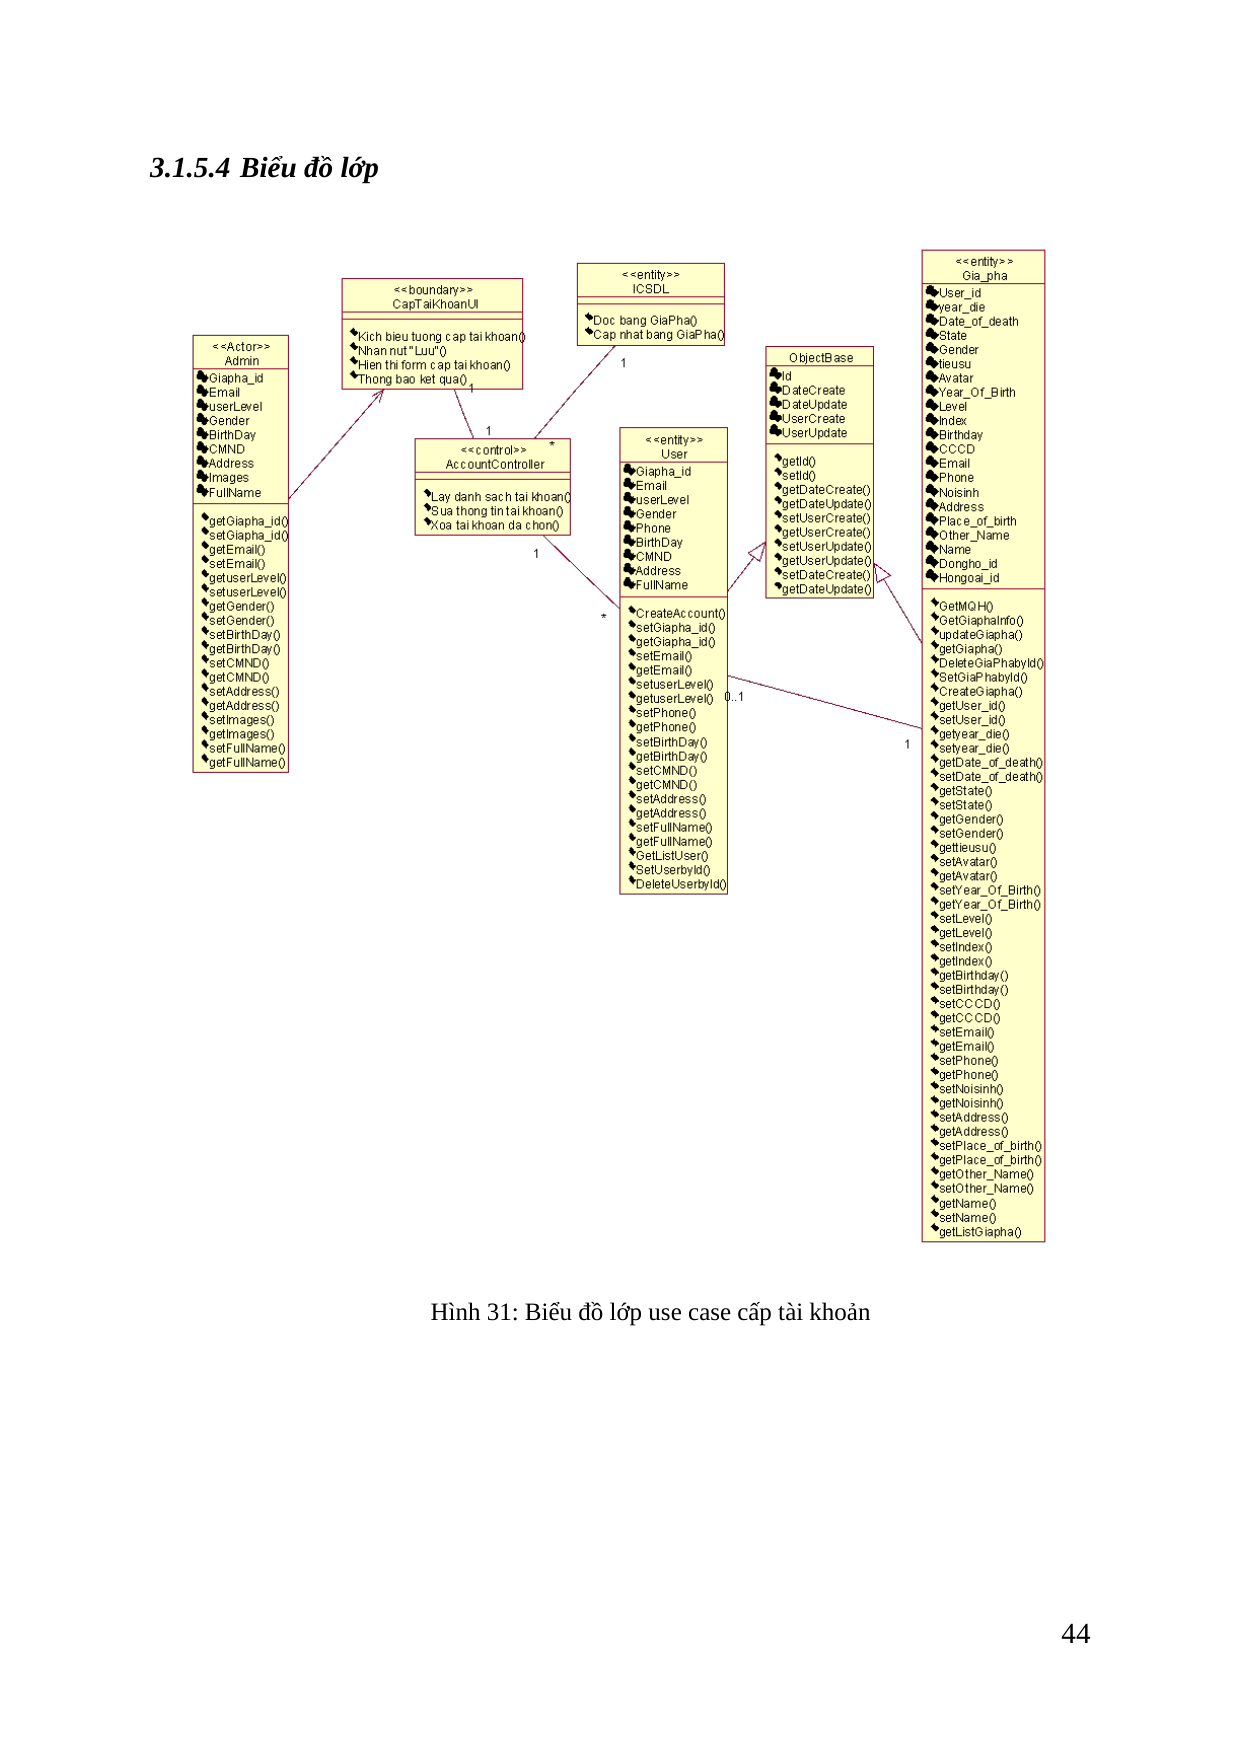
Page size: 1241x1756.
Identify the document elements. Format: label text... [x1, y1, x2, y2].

subtitle Biểu đồ lớp [150, 150, 1090, 183]
picture [150, 200, 1091, 1292]
text Hình 31: Biểu đồ lớp use case cấp tài khoản [179, 1297, 1090, 1326]
